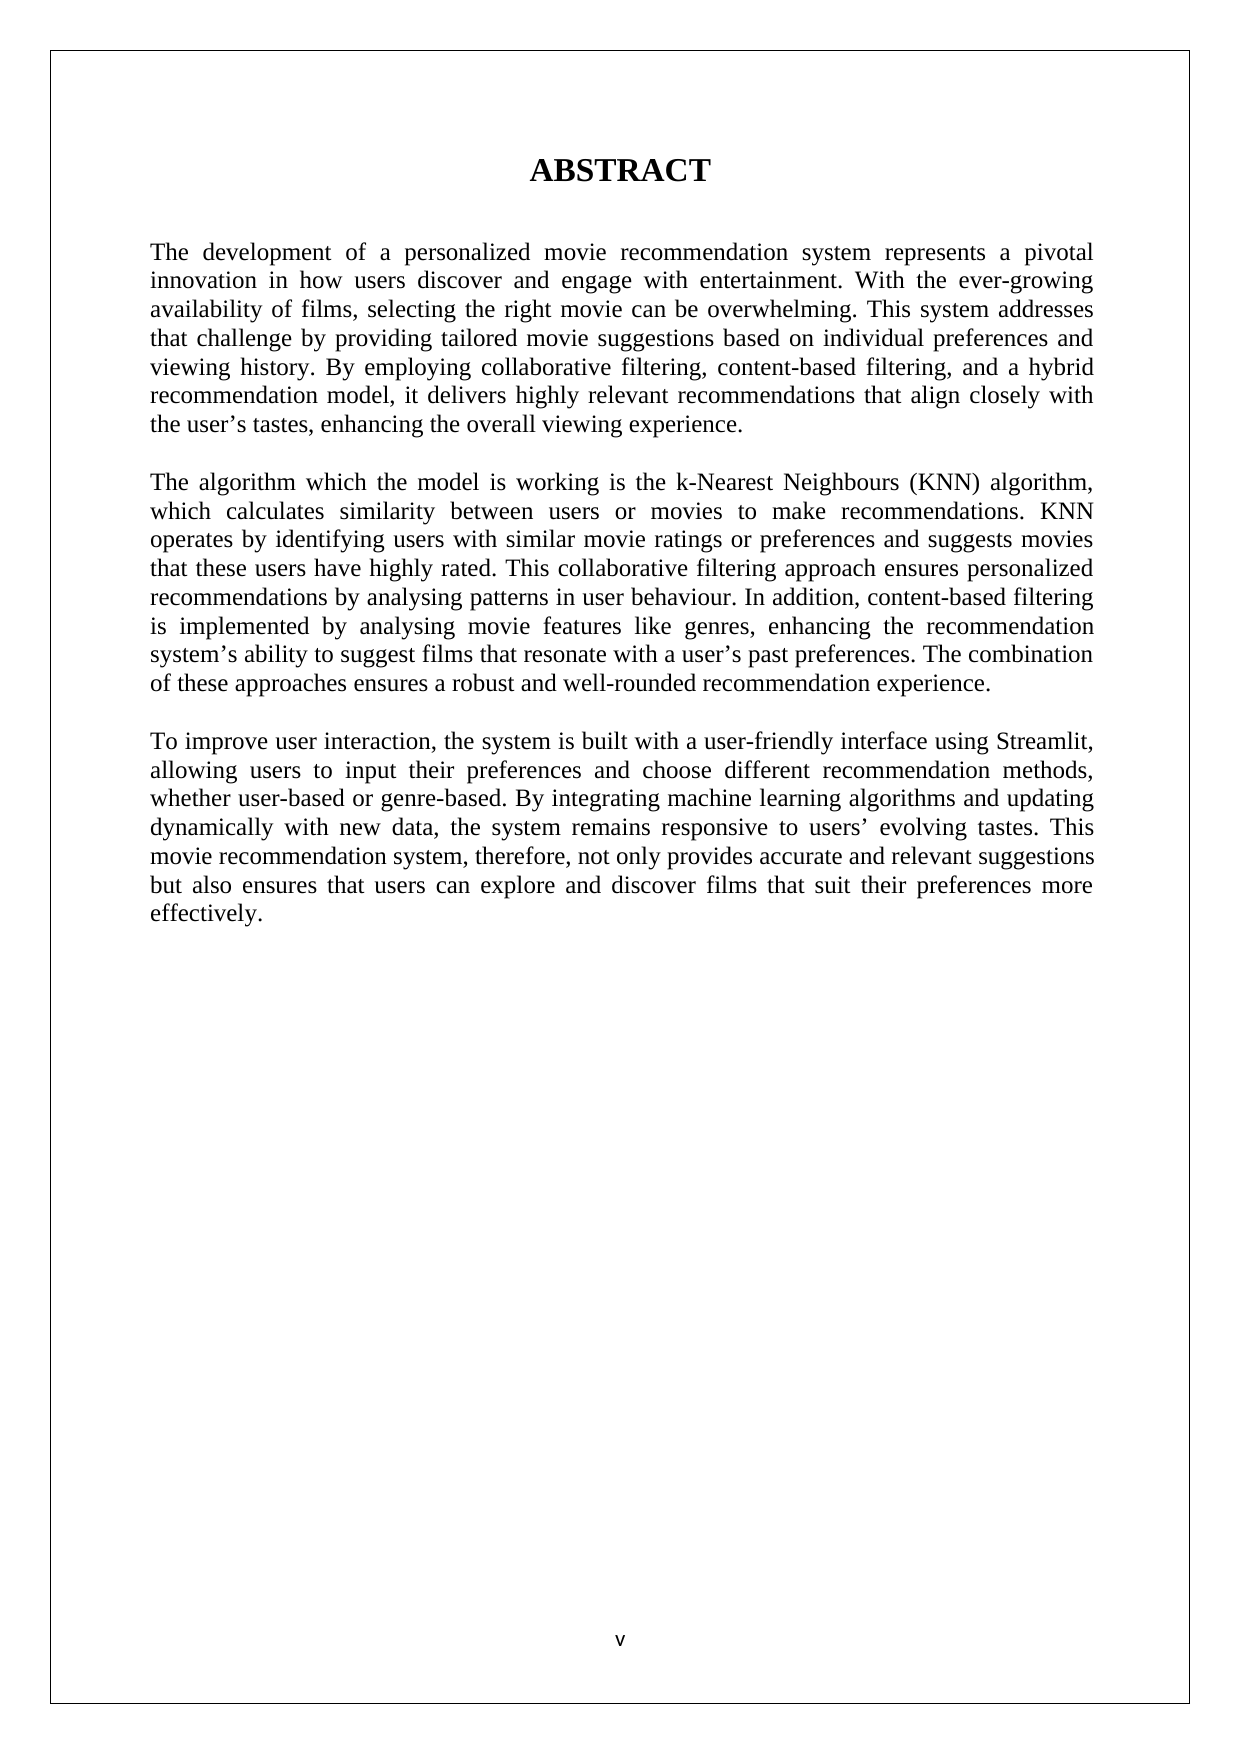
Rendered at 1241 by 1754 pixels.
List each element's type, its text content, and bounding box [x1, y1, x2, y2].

subtitle To improve user interaction, the system is built with a user-friendly interface using Streamlit, allowing users to input their preferences and choose different recommendation methods, whether user-based or genre-based. By integrating machine learning algorithms and updating dynamically with new data, the system remains responsive to users’ evolving tastes. This movie recommendation system, therefore, not only provides accurate and relevant suggestions but also ensures that users can explore and discover films that suit their preferences more effectively. [150, 726, 1095, 927]
text ABSTRACT [150, 150, 1090, 188]
subtitle The development of a personalized movie recommendation system represents a pivotal innovation in how users discover and engage with entertainment. With the ever-growing availability of films, selecting the right movie can be overwhelming. This system addresses that challenge by providing tailored movie suggestions based on individual preferences and viewing history. By employing collaborative filtering, content-based filtering, and a hybrid recommendation model, it delivers highly relevant recommendations that align closely with the user’s tastes, enhancing the overall viewing experience. [150, 237, 1095, 438]
subtitle The algorithm which the model is working is the k-Nearest Neighbours (KNN) algorithm, which calculates similarity between users or movies to make recommendations. KNN operates by identifying users with similar movie ratings or preferences and suggests movies that these users have highly rated. This collaborative filtering approach ensures personalized recommendations by analysing patterns in user behaviour. In addition, content-based filtering is implemented by analysing movie features like genres, enhancing the recommendation system’s ability to suggest films that resonate with a user’s past preferences. The combination of these approaches ensures a robust and well-rounded recommendation experience. [150, 467, 1095, 697]
